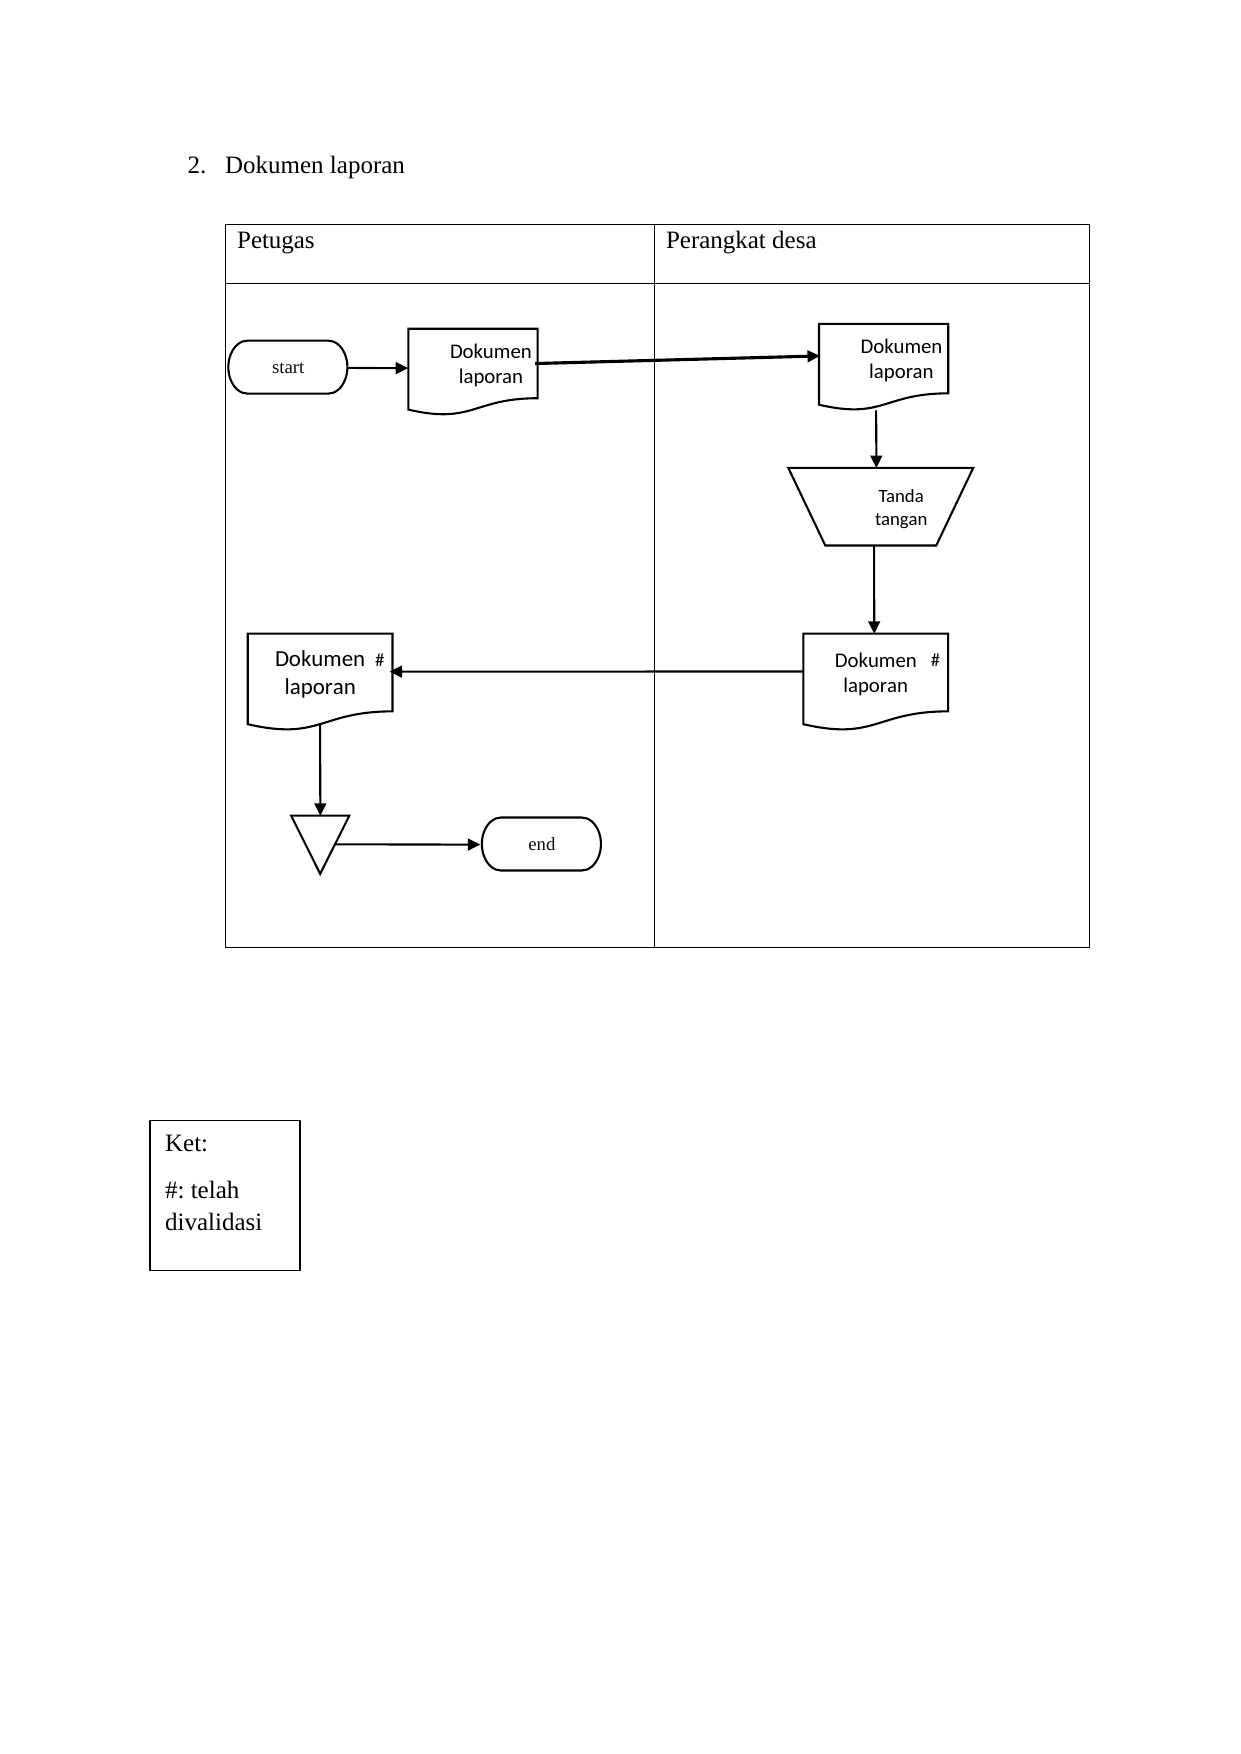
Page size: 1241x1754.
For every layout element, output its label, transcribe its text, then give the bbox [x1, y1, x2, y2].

list Dokumen laporan [187, 150, 1090, 179]
table_header Perangkat desa [655, 225, 1089, 283]
table_cell [655, 284, 1089, 947]
table_cell [226, 284, 654, 947]
table_header Petugas [226, 225, 654, 283]
